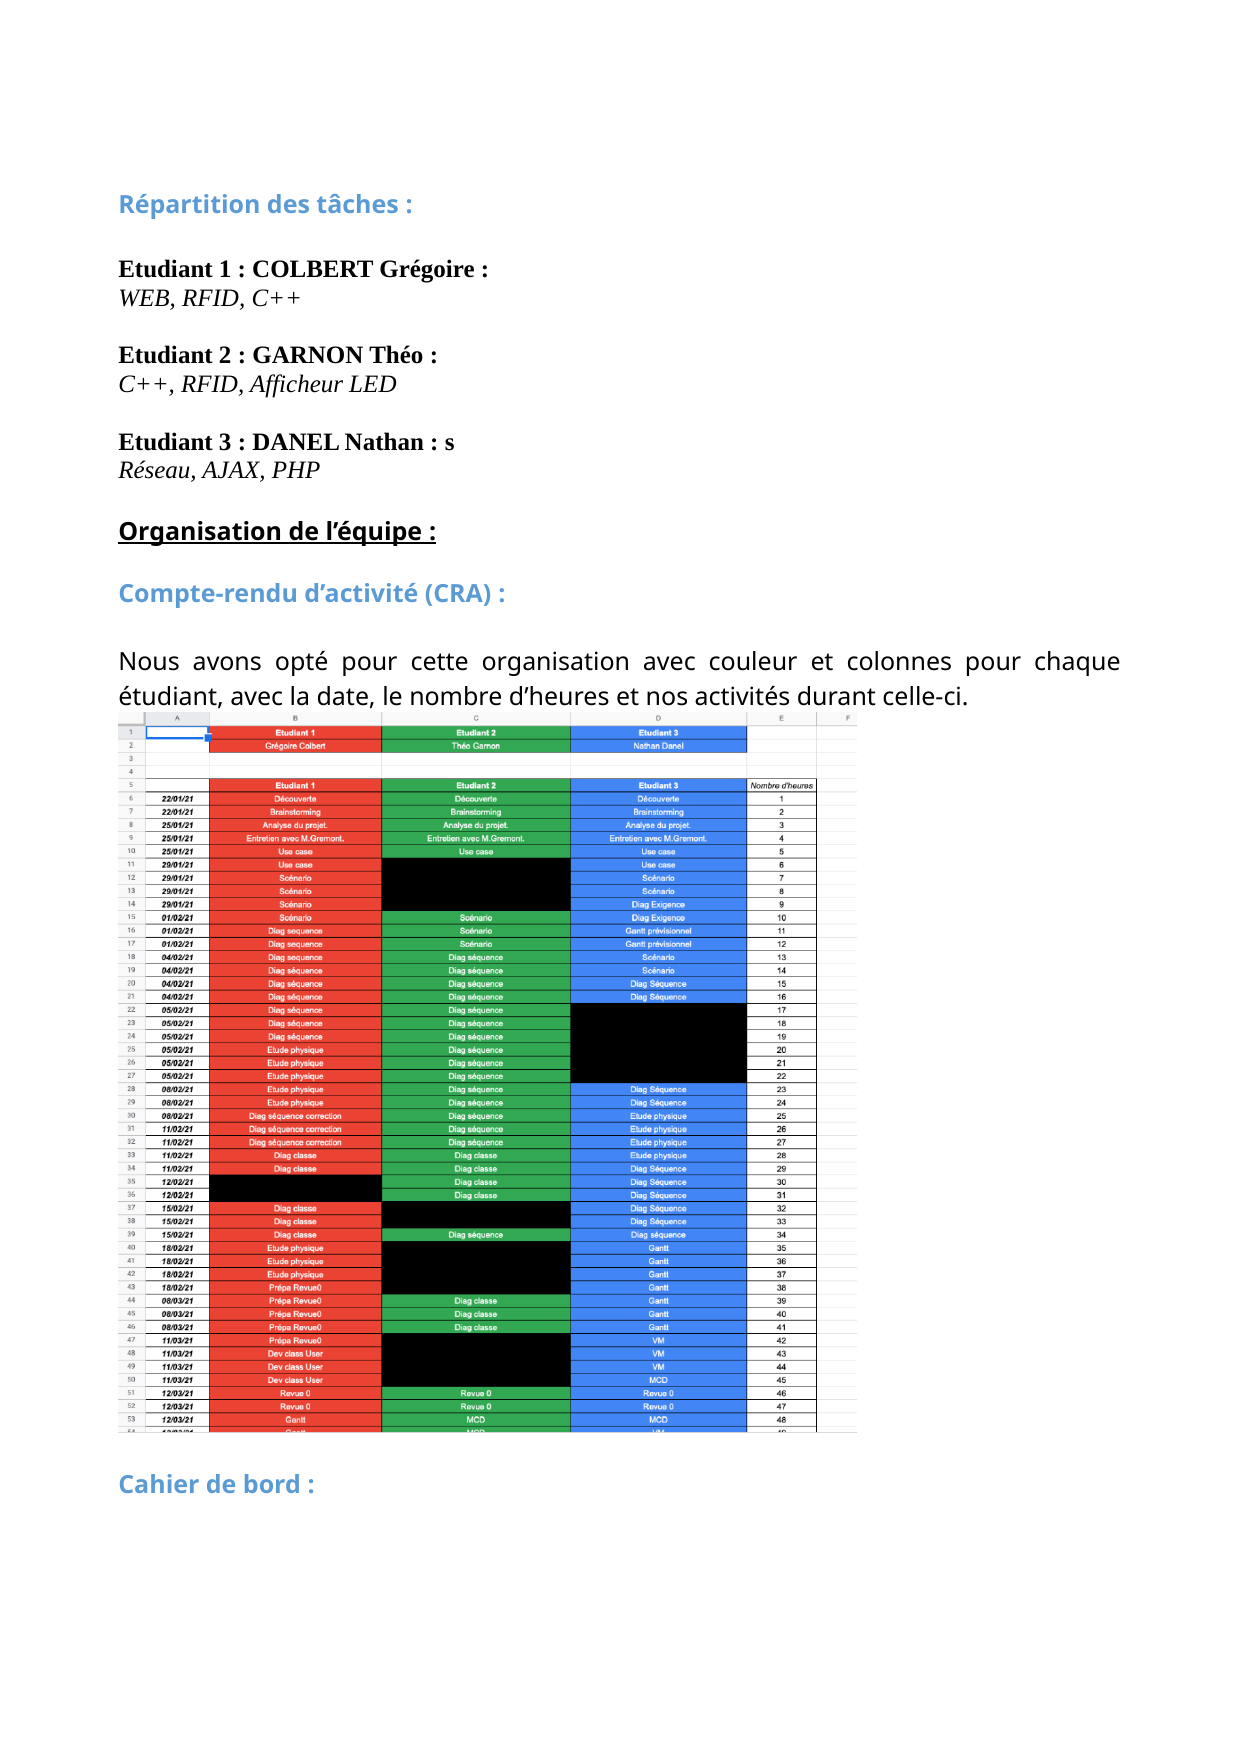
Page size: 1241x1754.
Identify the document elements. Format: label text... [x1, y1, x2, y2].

text Etudiant 2 : GARNON Théo : [118, 341, 1122, 369]
text C++, RFID, Afficheur LED [118, 369, 1122, 398]
text Réseau, AJAX, PHP [118, 456, 1122, 484]
text Compte-rendu d’activité (CRA) : [118, 576, 1122, 610]
picture [118, 712, 858, 1433]
text Organisation de l’équipe : [118, 513, 1122, 547]
text Cahier de bord : [118, 1466, 1122, 1501]
text Etudiant 1 : COLBERT Grégoire : [118, 254, 1122, 283]
text Répartition des tâches : [118, 186, 1122, 220]
text WEB, RFID, C++ [118, 283, 1122, 312]
text Nous avons opté pour cette organisation avec couleur et colonnes pour chaque étudiant, avec la date, le nombre d’heures et nos activités durant celle-ci. [118, 644, 1122, 712]
text Etudiant 3 : DANEL Nathan : s [118, 427, 1122, 456]
